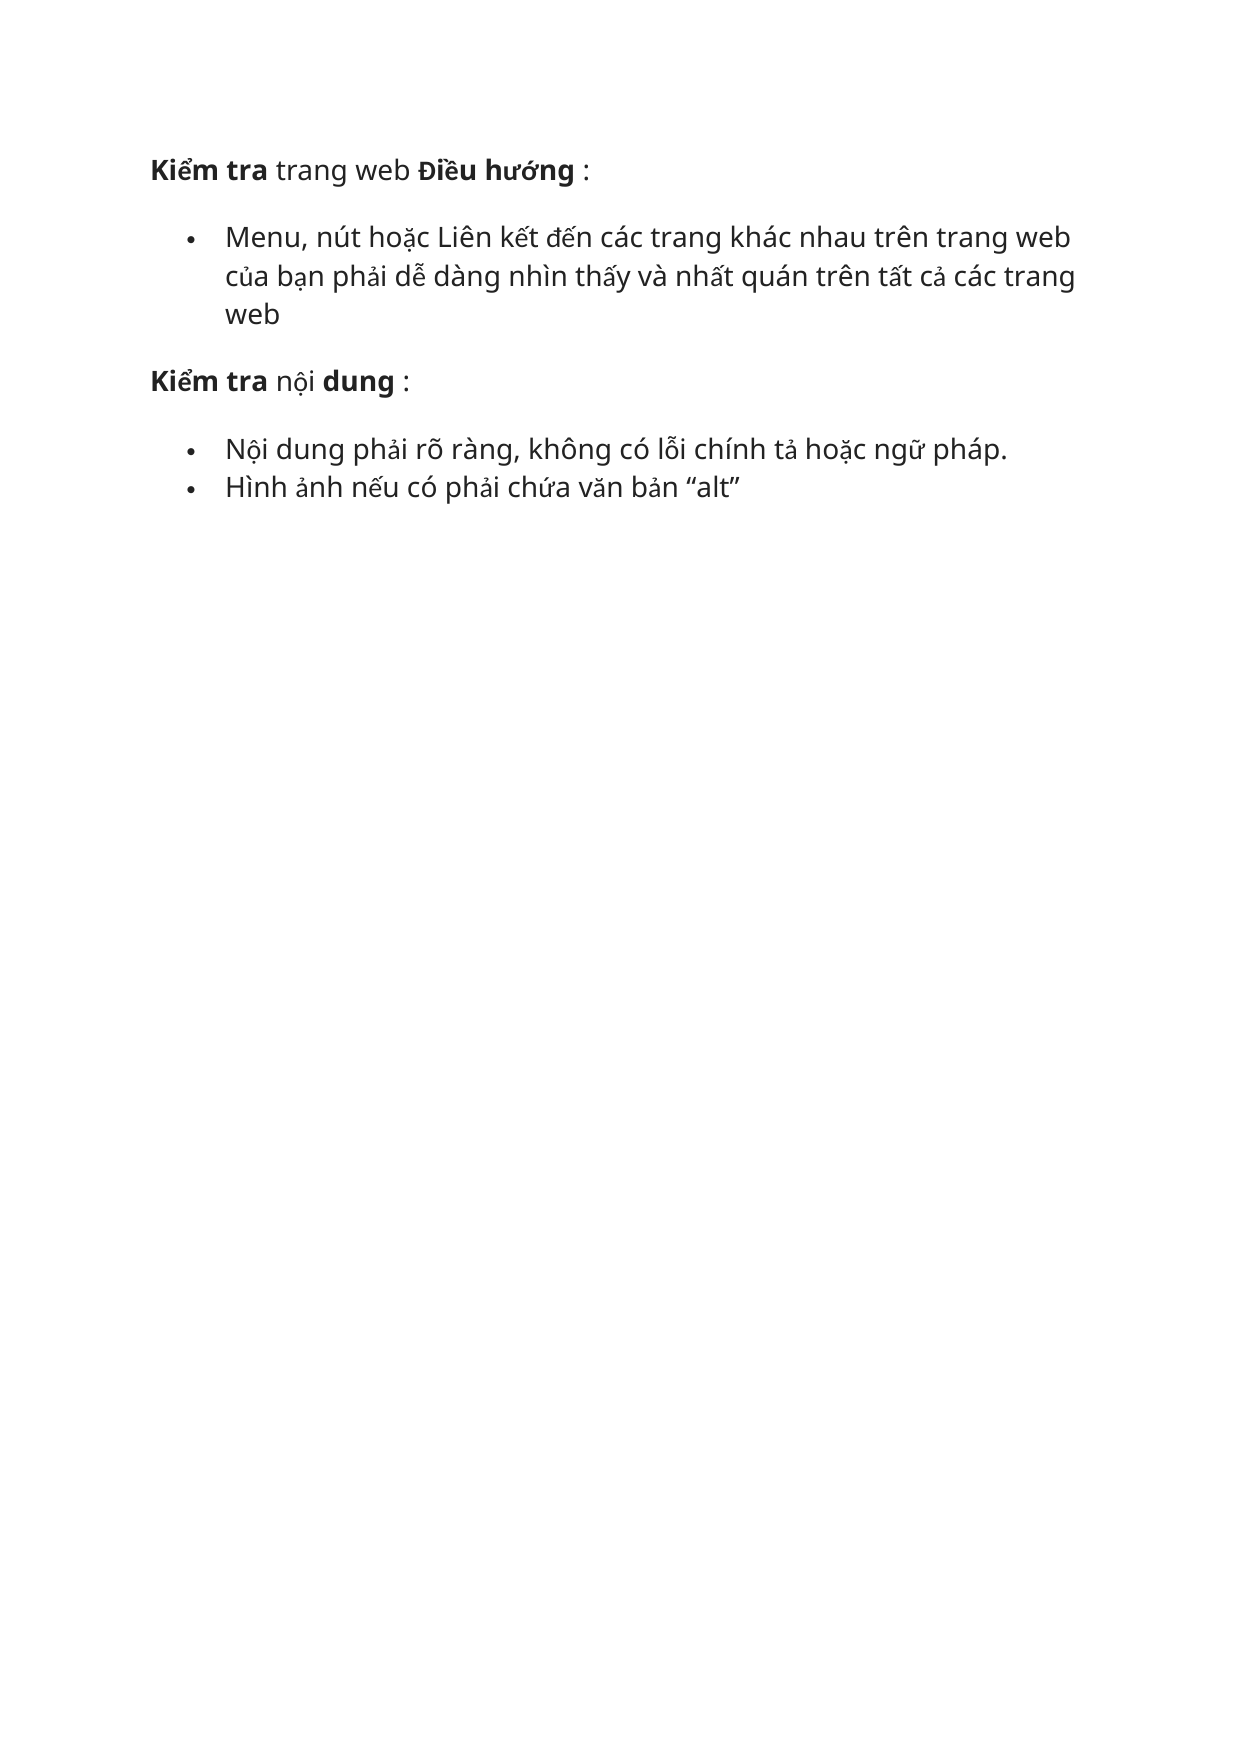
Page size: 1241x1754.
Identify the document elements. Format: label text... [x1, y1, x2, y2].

text Kiểm tra nội dung : [150, 362, 1090, 400]
list Nội dung phải rõ ràng, không có lỗi chính tả hoặc ngữ pháp. [187, 429, 1090, 467]
list Menu, nút hoặc Liên kết đến các trang khác nhau trên trang web của bạn phải dễ dàng nhìn thấy và nhất quán trên tất cả các trang web [187, 217, 1090, 332]
list Hình ảnh nếu có phải chứa văn bản “alt” [187, 467, 1090, 506]
text Kiểm tra trang web Điều hướng : [150, 150, 1090, 188]
